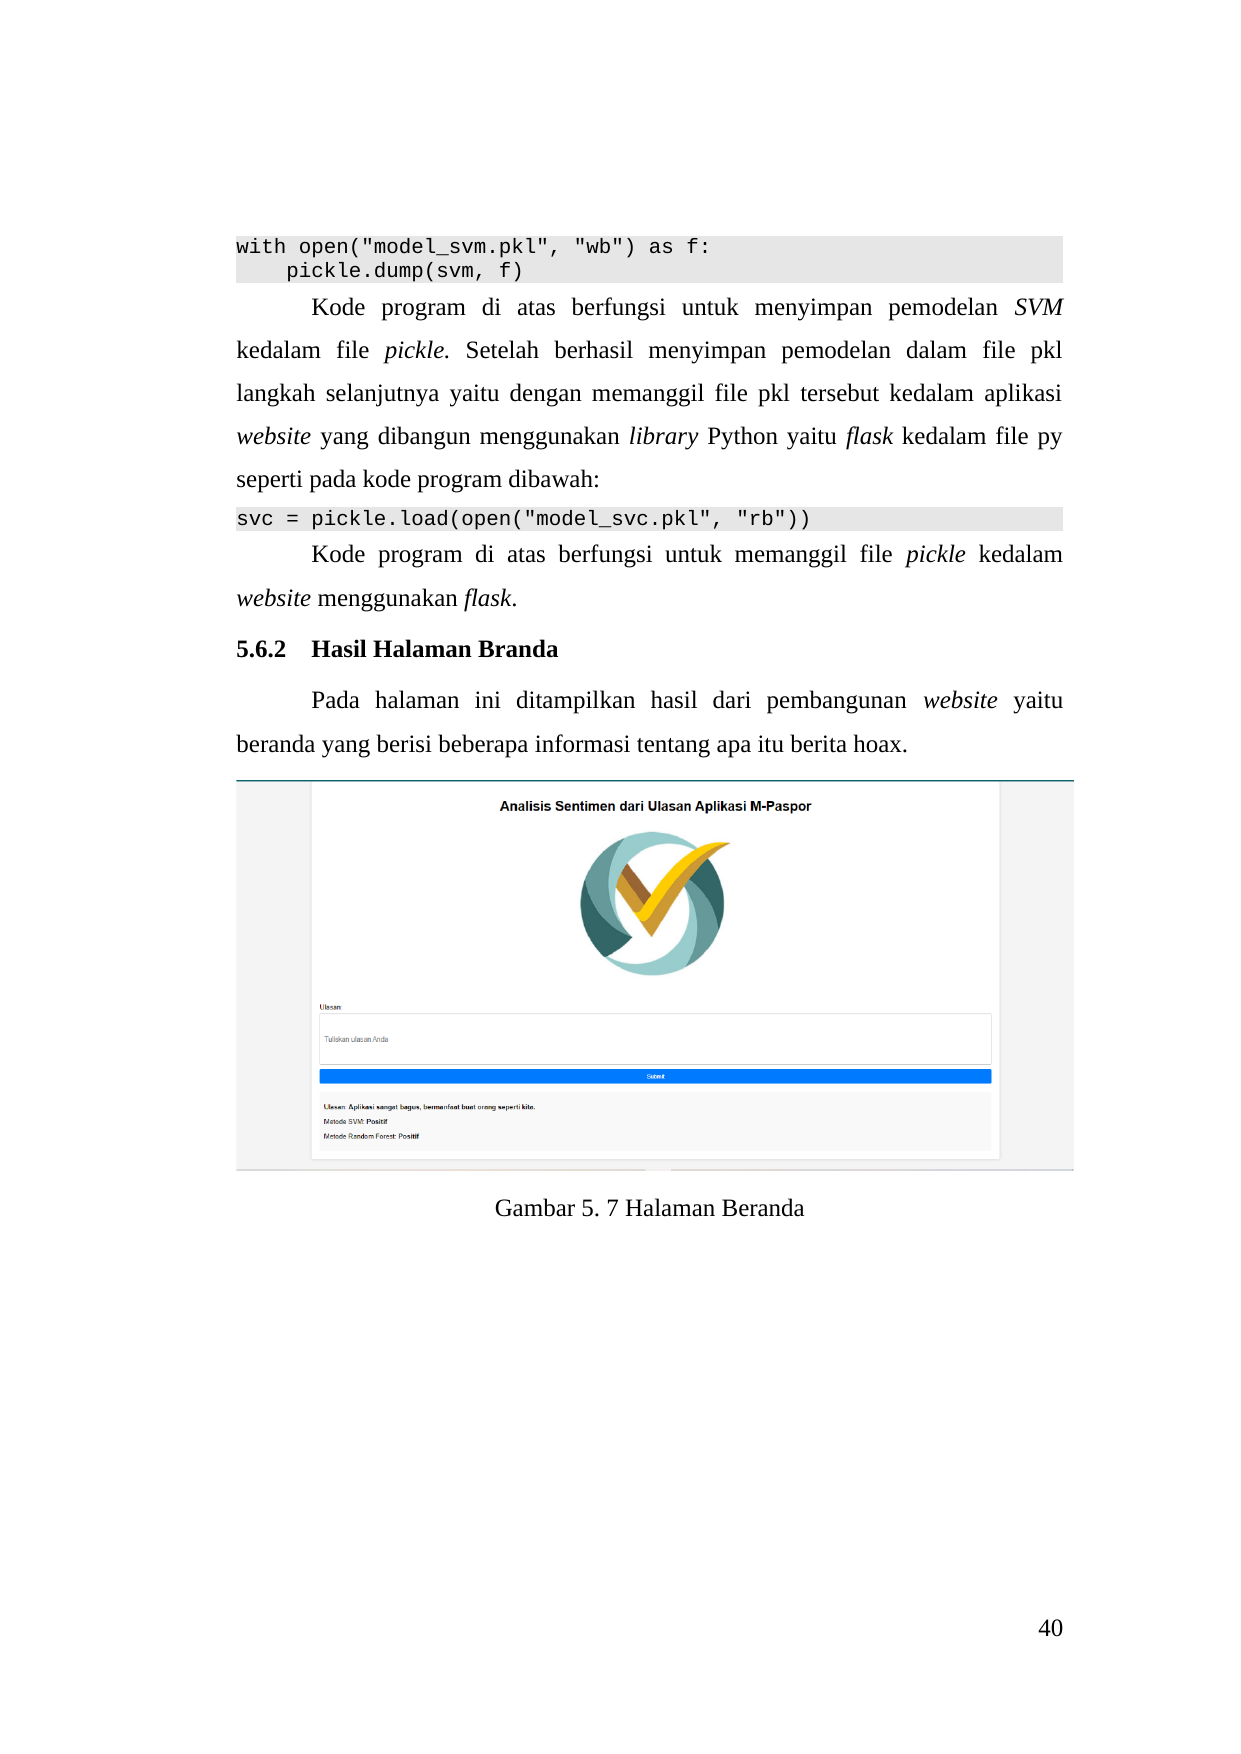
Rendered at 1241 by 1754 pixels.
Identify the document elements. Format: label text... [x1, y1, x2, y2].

subtitle Hasil Halaman Branda [236, 634, 1063, 663]
text svc = pickle.load(open("model_svc.pkl", "rb")) [236, 507, 1063, 531]
text Kode program di atas berfungsi untuk menyimpan pemodelan SVM kedalam file pickle. Setelah berhasil menyimpan pemodelan dalam file pkl langkah selanjutnya yaitu dengan memanggil file pkl tersebut kedalam aplikasi website yang dibangun menggunakan library Python yaitu flask kedalam file py seperti pada kode program dibawah: [236, 292, 1063, 493]
text Kode program di atas berfungsi untuk memanggil file pickle kedalam website menggunakan flask. [236, 539, 1063, 611]
text Pada halaman ini ditampilkan hasil dari pembangunan website yaitu beranda yang berisi beberapa informasi tentang apa itu berita hoax. [236, 686, 1063, 757]
text pickle.dump(svm, f) [236, 260, 1063, 283]
text with open("model_svm.pkl", "wb") as f: [236, 236, 1063, 260]
text Gambar 5. 7 Halaman Beranda [236, 1193, 1063, 1222]
picture [236, 780, 1074, 1171]
